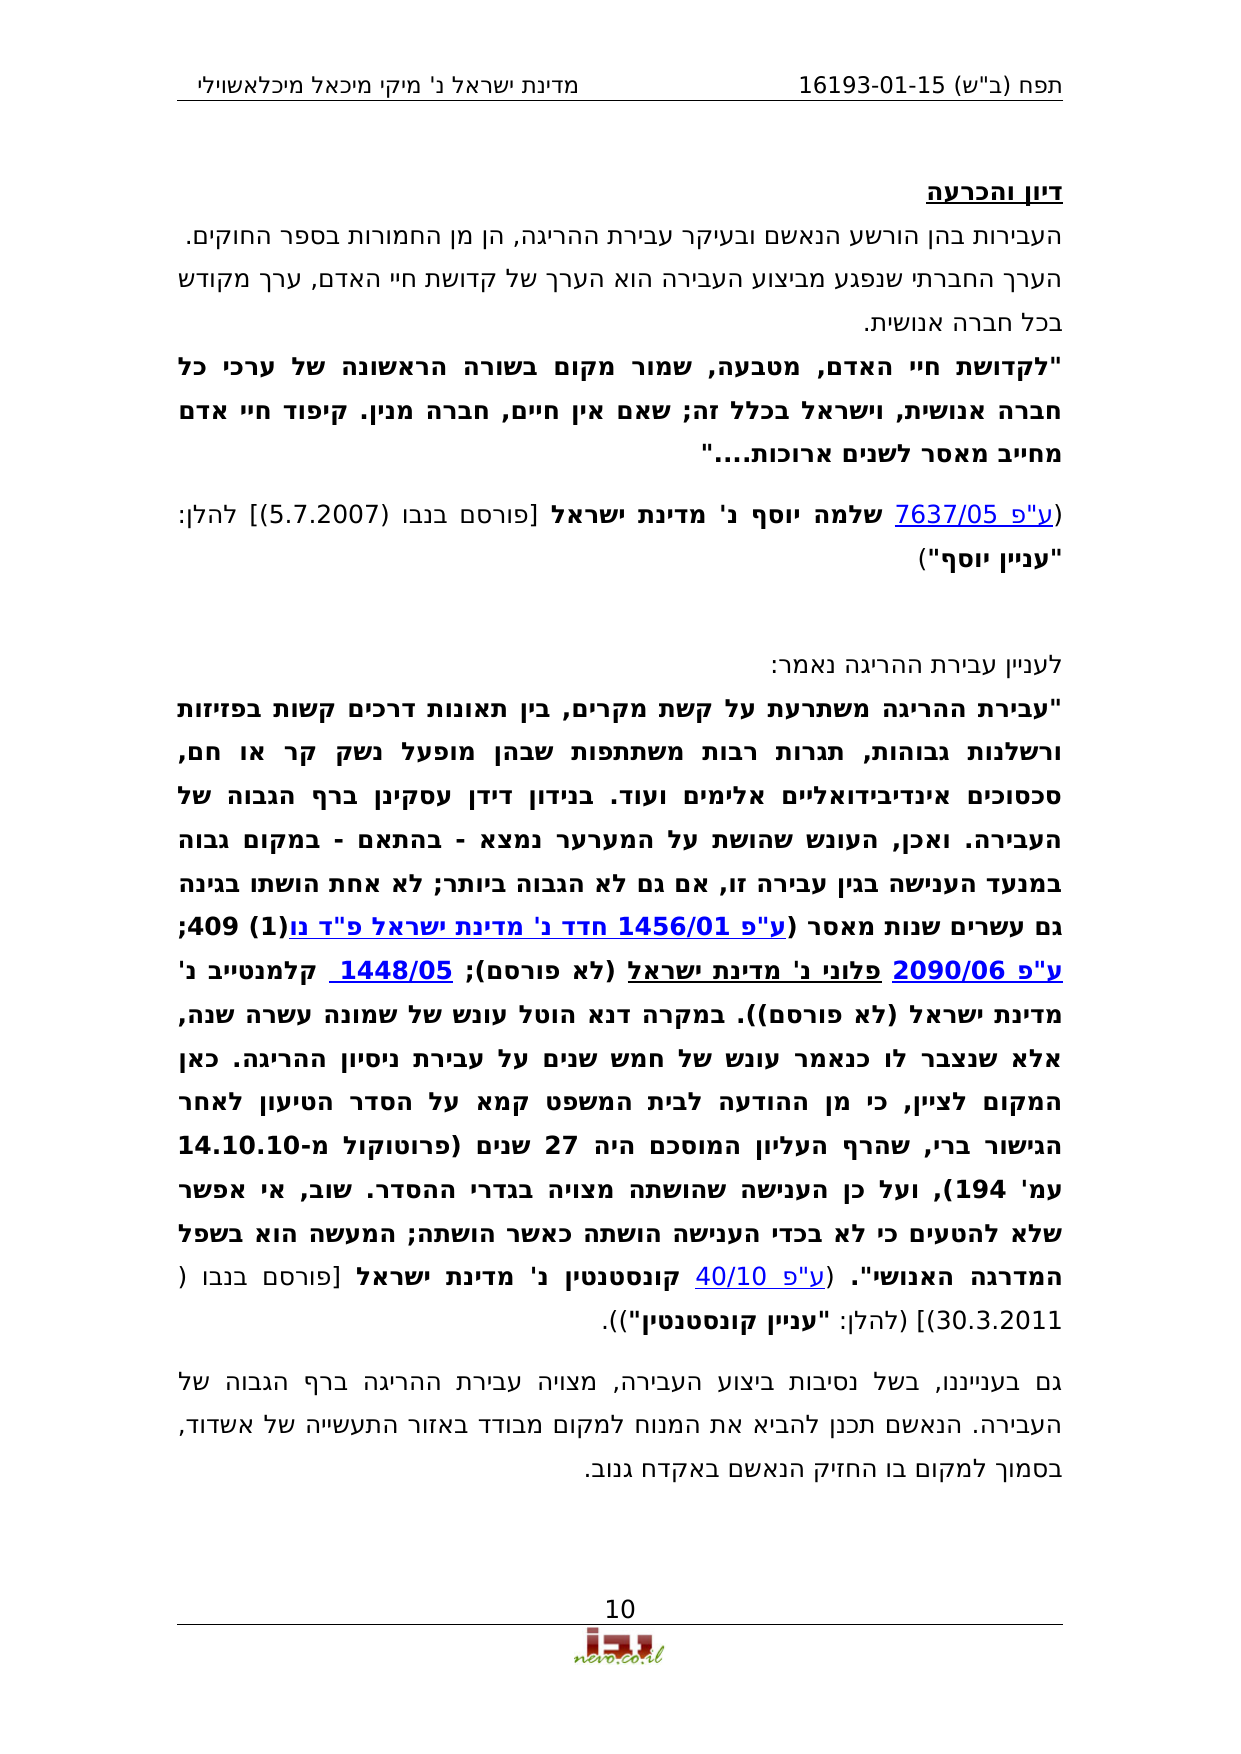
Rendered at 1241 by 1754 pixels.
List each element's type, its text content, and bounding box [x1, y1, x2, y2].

picture [574, 1627, 666, 1665]
text "עבירת ההריגה משתרעת על קשת מקרים, בין תאונות דרכים קשות בפזיזות ורשלנות גבוהות, תגרות רבות משתתפות שבהן מופעל נשק קר או חם, סכסוכים אינדיבידואליים אלימים ועוד. בנידון דידן עסקינן ברף הגבוה של העבירה. ואכן, העונש שהושת על המערער נמצא - בהתאם - במקום גבוה במנעד הענישה בגין עבירה זו, אם גם לא הגבוה ביותר; לא אחת הושתו בגינה גם עשרים שנות מאסר (ע"פ 1456/01 חדד נ' מדינת ישראל פ"ד נו(1) 409; ע"פ 2090/06 פלוני נ' מדינת ישראל (לא פורסם); 1448/05 קלמנטייב נ' מדינת ישראל (לא פורסם)). במקרה דנא הוטל עונש של שמונה עשרה שנה, אלא שנצבר לו כנאמר עונש של חמש שנים על עבירת ניסיון ההריגה. כאן המקום לציין, כי מן ההודעה לבית המשפט קמא על הסדר הטיעון לאחר הגישור ברי, שהרף העליון המוסכם היה 27 שנים (פרוטוקול מ-14.10.10 עמ' 194), ועל כן הענישה שהושתה מצויה בגדרי ההסדר. שוב, אי אפשר שלא להטעים כי לא בכדי הענישה הושתה כאשר הושתה; המעשה הוא בשפל המדרגה האנושי". (ע"פ 40/10 קונסטנטין נ' מדינת ישראל [פורסם בנבו (30.3.2011)] (להלן: "עניין קונסטנטין")). [177, 694, 1063, 1335]
text "לקדושת חיי האדם, מטבעה, שמור מקום בשורה הראשונה של ערכי כל חברה אנושית, וישראל בכלל זה; שאם אין חיים, חברה מנין. קיפוד חיי אדם מחייב מאסר לשנים ארוכות...." [177, 352, 1063, 469]
text הערך החברתי שנפגע מביצוע העבירה הוא הערך של קדושת חיי האדם, ערך מקודש בכל חברה אנושית. [177, 265, 1063, 338]
text (ע"פ 7637/05 שלמה יוסף נ' מדינת ישראל [פורסם בנבו (5.7.2007)] להלן: "עניין יוסף") [177, 500, 1063, 573]
text גם בענייננו, בשל נסיבות ביצוע העבירה, מצויה עבירת ההריגה ברף הגבוה של העבירה. הנאשם תכנן להביא את המנוח למקום מבודד באזור התעשייה של אשדוד, בסמוך למקום בו החזיק הנאשם באקדח גנוב. [177, 1367, 1063, 1483]
text דיון והכרעה [177, 177, 1063, 206]
text לעניין עבירת ההריגה נאמר: [177, 650, 1063, 679]
text העבירות בהן הורשע הנאשם ובעיקר עבירת ההריגה, הן מן החמורות בספר החוקים. [177, 221, 1063, 250]
